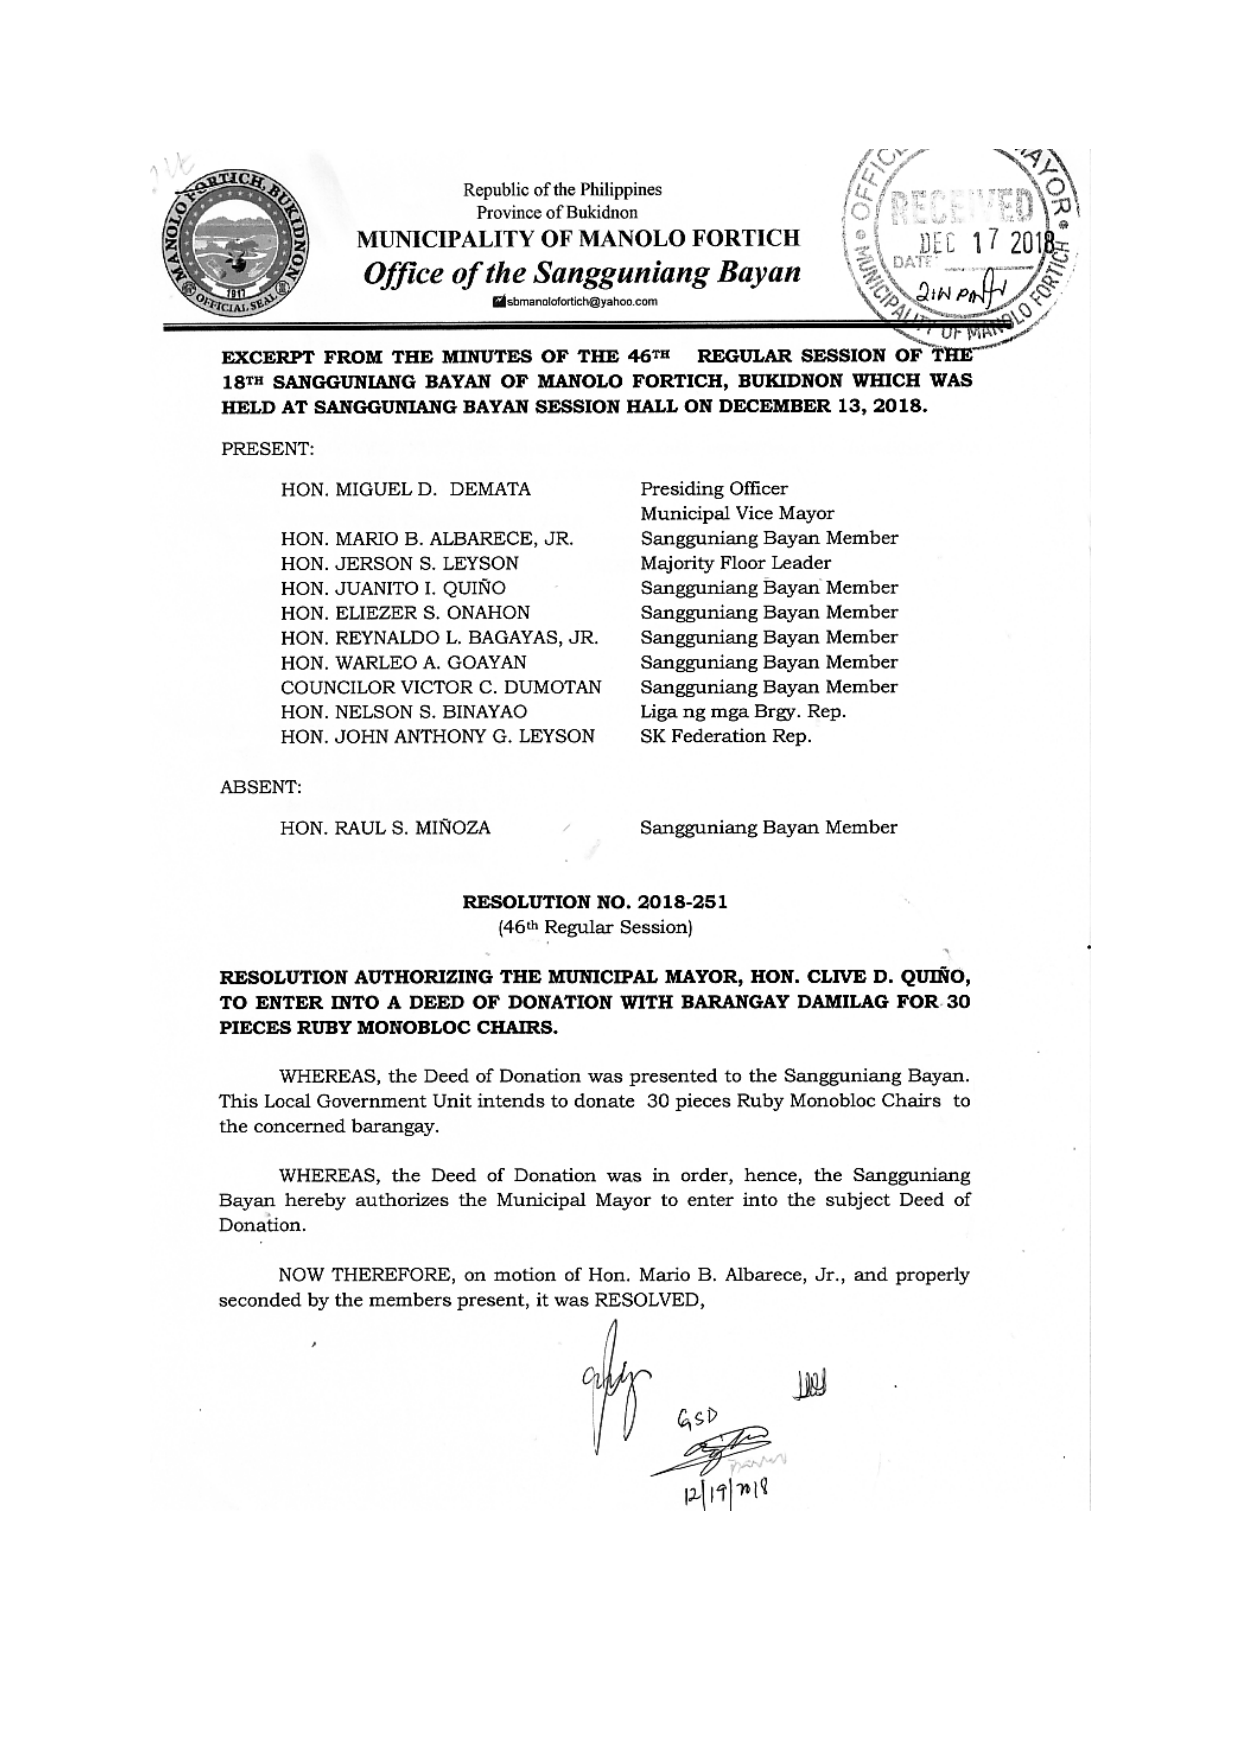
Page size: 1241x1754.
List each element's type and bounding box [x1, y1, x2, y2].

picture [150, 149, 1091, 1511]
